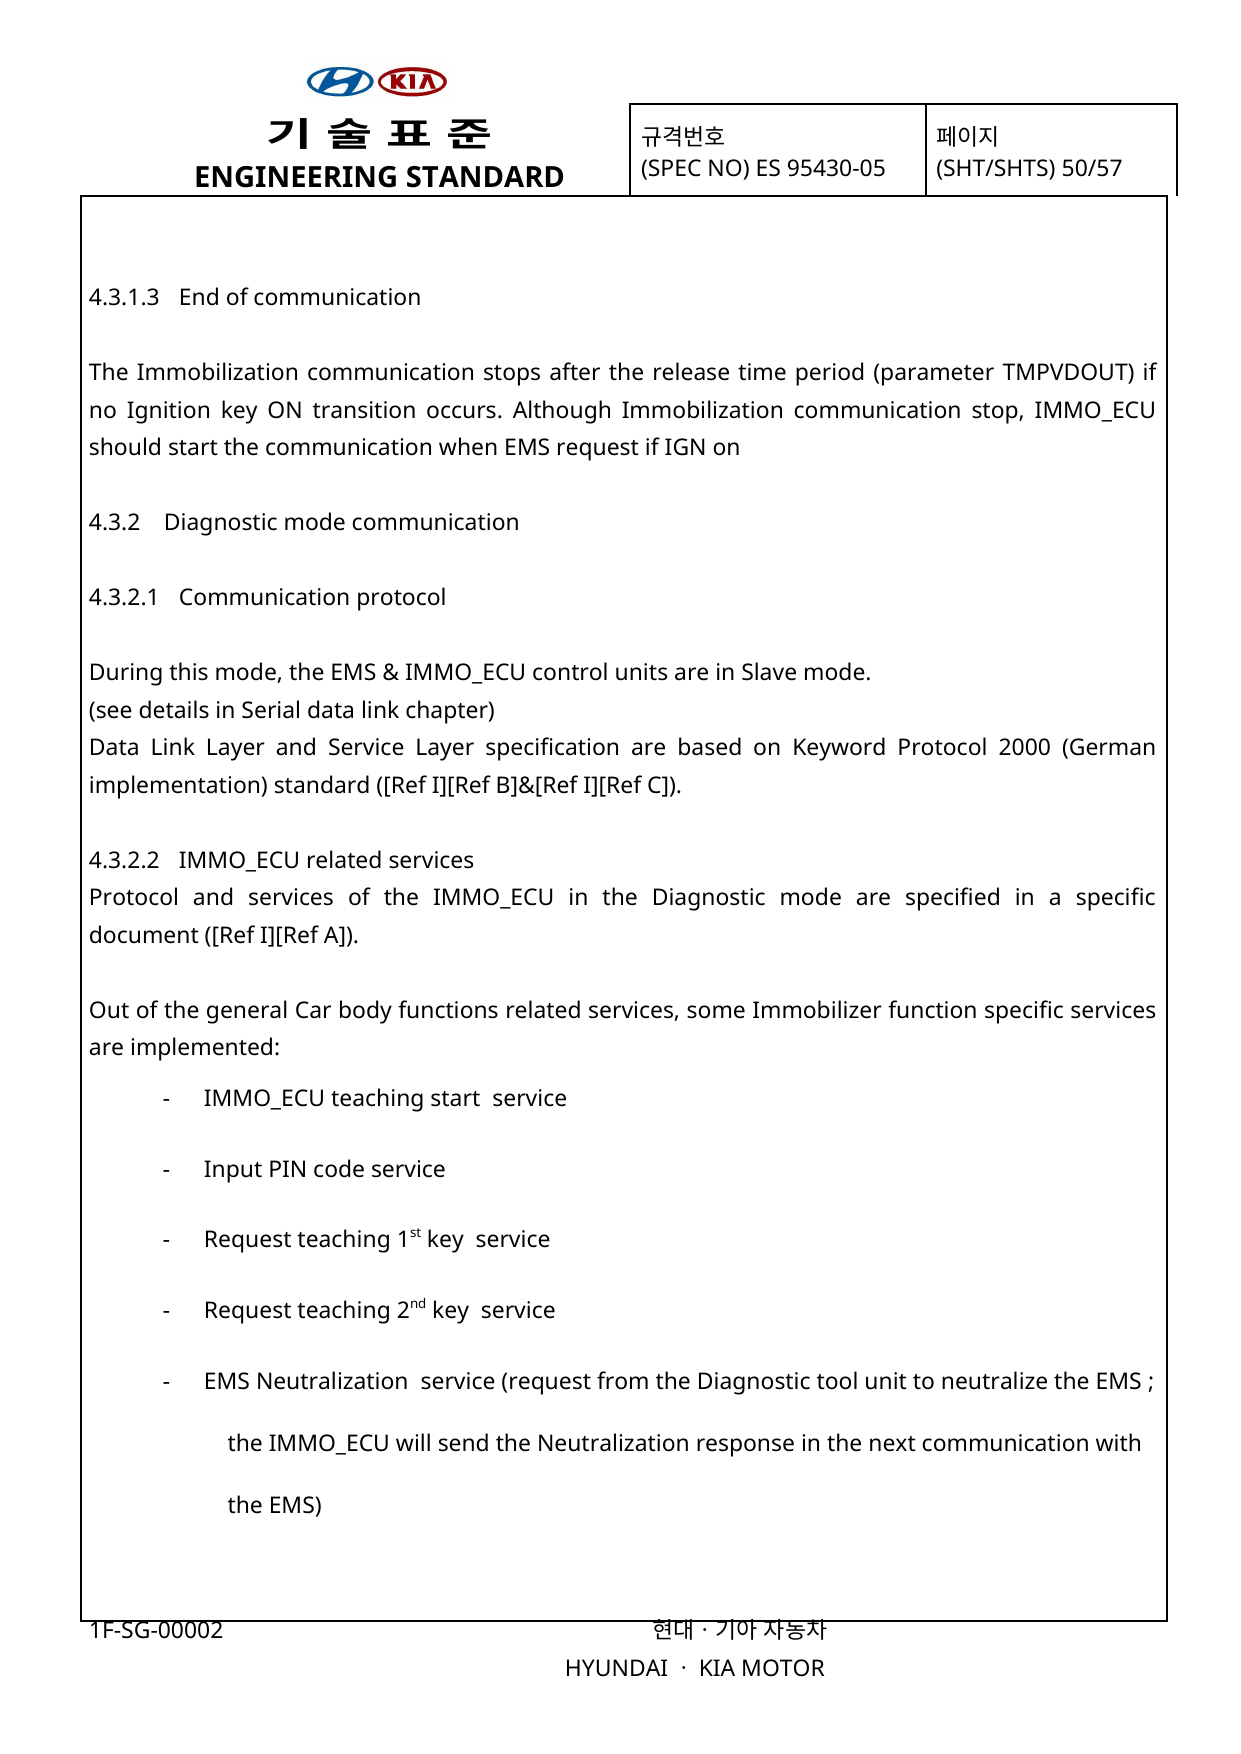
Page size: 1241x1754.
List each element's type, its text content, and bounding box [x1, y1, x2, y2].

subtitle Diagnostic mode communication [89, 500, 1157, 537]
subtitle Communication protocol [89, 575, 1157, 612]
subtitle End of communication [89, 275, 1157, 312]
subtitle IMMO_ECU related services [89, 837, 1157, 875]
text The Immobilization communication stops after the release time period (parameter TMPVDOUT) if no Ignition key ON transition occurs. Although Immobilization communication stop, IMMO_ECU should start the communication when request if IGN on [89, 350, 1157, 462]
text During this mode, the EMS & IMMO_ECU control units are in Slave mode. [89, 650, 1157, 687]
list IMMO_ECU teaching start service [162, 1067, 1157, 1129]
picture [303, 59, 451, 104]
text Out of the general Car body functions related services, some Immobilizer function specific services are implemented: [89, 987, 1157, 1062]
list Input PIN code service [162, 1137, 1157, 1199]
list Request teaching 2nd key service [162, 1278, 1157, 1341]
text (see details in Serial data link chapter) [89, 687, 1157, 725]
list Request teaching 1st key service [162, 1208, 1157, 1270]
text Protocol and services of the IMMO_ECU in the Diagnostic mode are specified in a specific document ([Ref I][Ref A]). [89, 875, 1157, 950]
list EMS Neutralization service (request from the Diagnostic tool unit to neutralize the EMS ; the IMMO_ECU will send the Neutralization response in the next communication with the ) [162, 1349, 1157, 1536]
text Data Link Layer and Service Layer specification are based on Keyword Protocol 2000 (German implementation) standard ([Ref I][Ref B]&[Ref I][Ref C]). [89, 725, 1157, 800]
